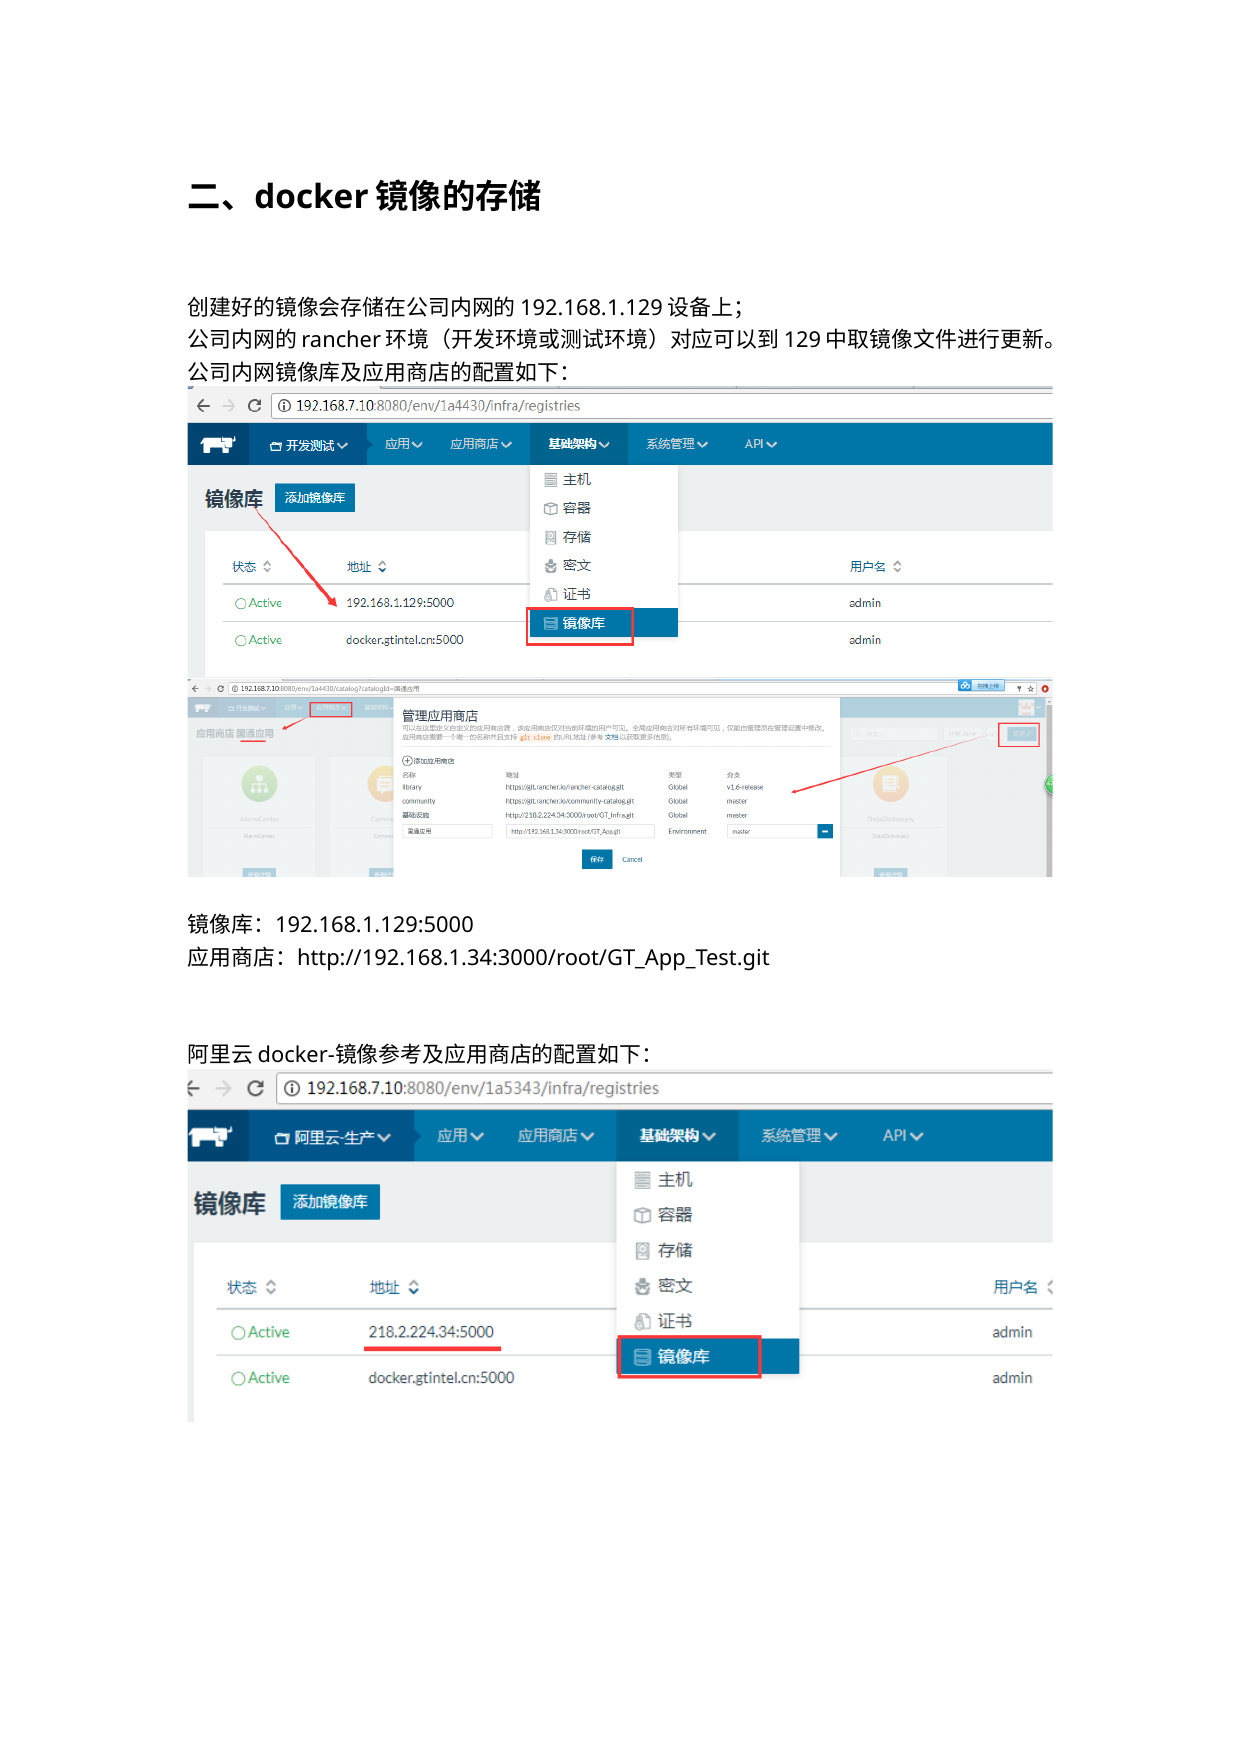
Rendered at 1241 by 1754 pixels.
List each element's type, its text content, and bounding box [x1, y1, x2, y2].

text 公司内网的rancher环境（开发环境或测试环境）对应可以到129中取镜像文件进行更新。 [187, 322, 1053, 354]
picture [546, 1129, 561, 1142]
text 阿里云docker-镜像参考及应用商店的配置如下： [187, 1037, 1053, 1069]
text 应用商店：http://192.168.1.34:3000/root/GT_App_Test.git [187, 939, 1053, 972]
picture [641, 1129, 698, 1142]
text 公司内网镜像库及应用商店的配置如下： [187, 354, 1053, 386]
picture [792, 1129, 806, 1134]
picture [575, 439, 588, 448]
picture [187, 679, 1053, 877]
text 创建好的镜像会存储在公司内网的192.168.1.129设备上； [187, 289, 1053, 322]
picture [703, 1133, 715, 1140]
picture [788, 1135, 804, 1142]
picture [520, 1131, 532, 1142]
picture [442, 1134, 451, 1142]
picture [187, 386, 1053, 678]
picture [765, 1130, 780, 1142]
subtitle 二、docker镜像的存储 [187, 162, 1053, 227]
picture [809, 1129, 820, 1142]
picture [825, 1133, 837, 1140]
picture [901, 1130, 905, 1140]
picture [582, 1133, 594, 1140]
picture [570, 1129, 576, 1137]
text 镜像库：192.168.1.129:5000 [187, 907, 1053, 939]
picture [564, 1130, 568, 1141]
picture [187, 1069, 1053, 1422]
picture [911, 1133, 923, 1140]
picture [471, 1133, 483, 1140]
